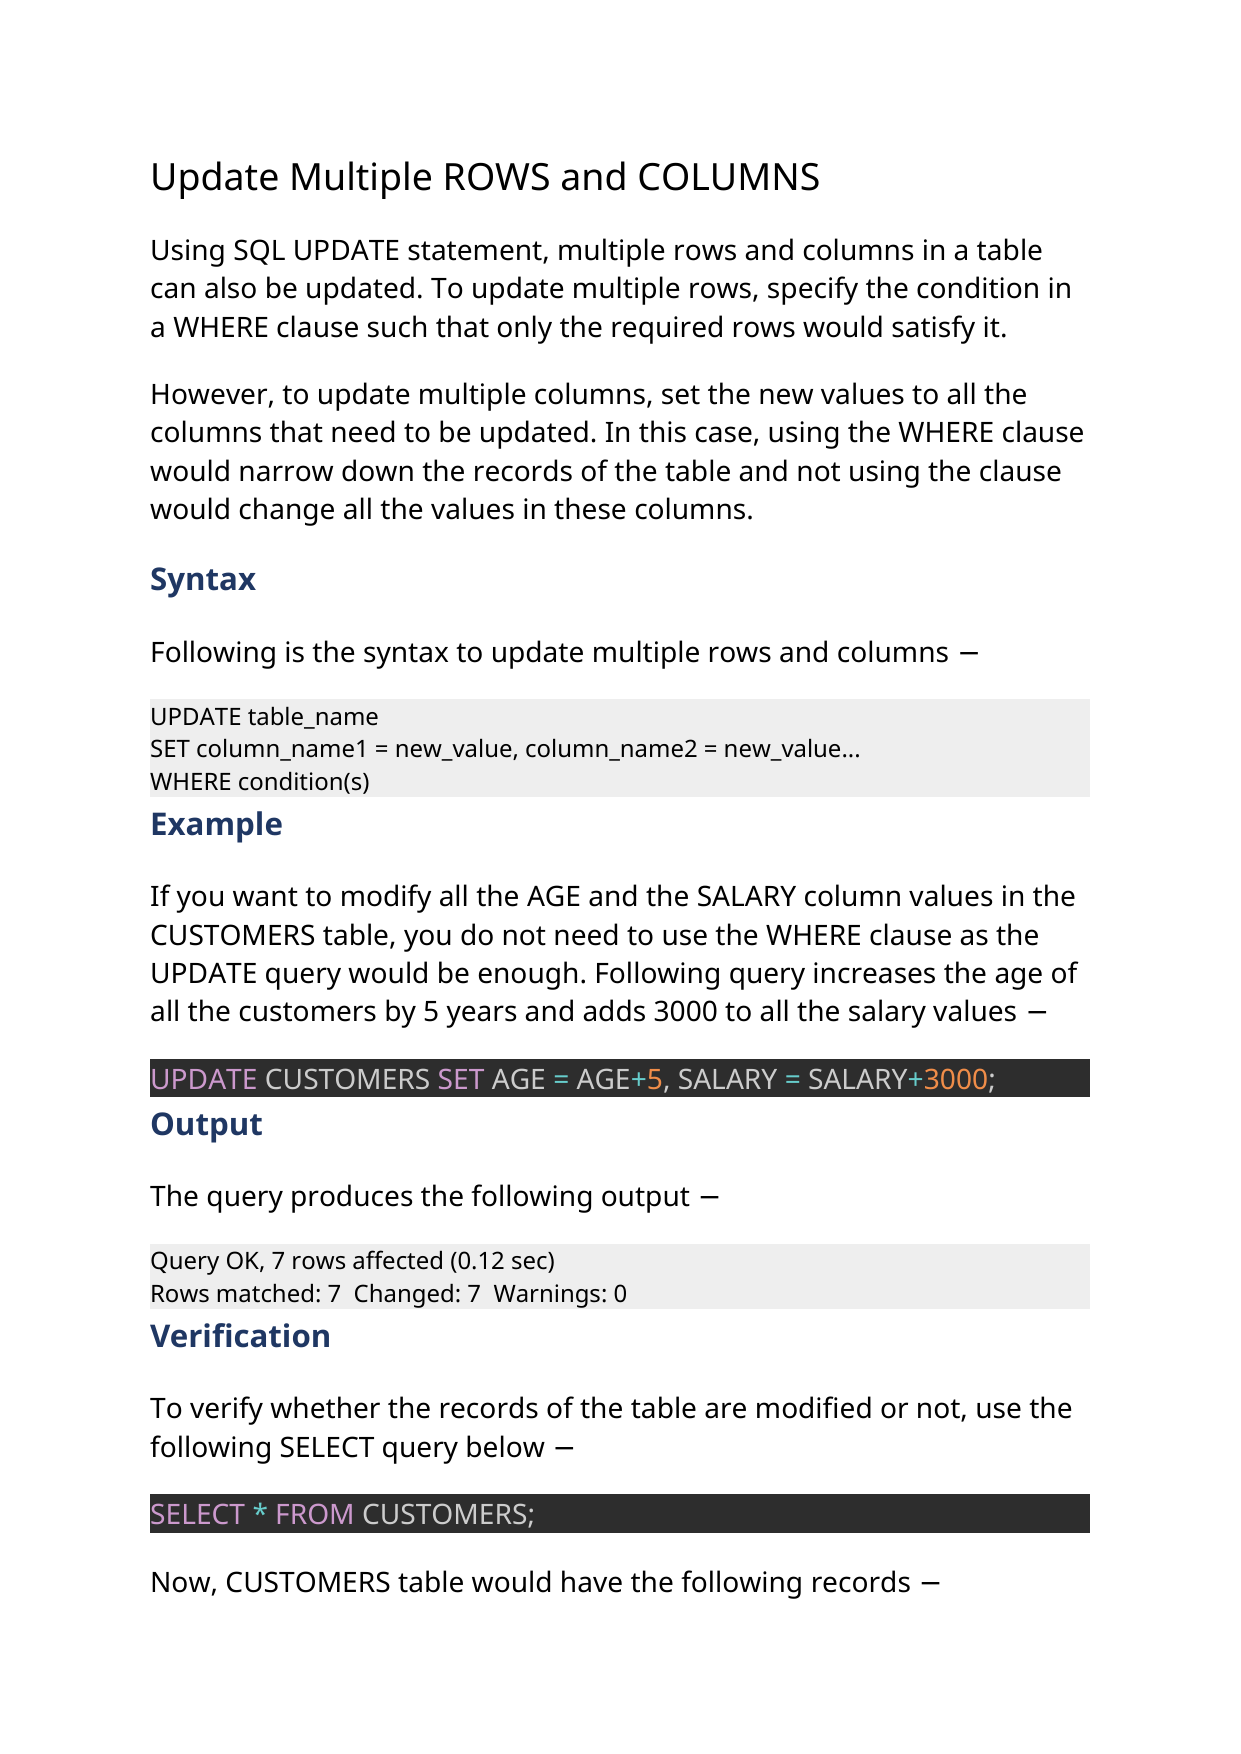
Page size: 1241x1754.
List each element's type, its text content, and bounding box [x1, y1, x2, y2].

text However, to update multiple columns, set the new values to all the columns that need to be updated. In this case, using the WHERE clause would narrow down the records of the table and not using the clause would change all the values in these columns. [150, 374, 1090, 528]
text If you want to modify all the AGE and the SALARY column values in the CUSTOMERS table, you do not need to use the WHERE clause as the UPDATE query would be enough. Following query increases the age of all the customers by 5 years and adds 3000 to all the salary values − [150, 877, 1090, 1030]
text WHERE condition(s) [150, 765, 1090, 797]
subtitle Example [150, 801, 1090, 844]
text To verify whether the records of the table are modified or not, use the following SELECT query below − [150, 1389, 1090, 1465]
text SET column_name1 = new_value, column_name2 = new_value... [150, 732, 1090, 765]
text Using SQL UPDATE statement, multiple rows and columns in a table can also be updated. To update multiple rows, specify the condition in a WHERE clause such that only the required rows would satisfy it. [150, 230, 1090, 345]
text UPDATE table_name [150, 699, 1090, 732]
text Now, CUSTOMERS table would have the following records − [150, 1562, 1090, 1600]
subtitle Update Multiple ROWS and COLUMNS [150, 150, 1090, 201]
text UPDATE CUSTOMERS SET AGE = AGE+5, SALARY = SALARY+3000; [150, 1059, 1090, 1097]
subtitle Verification [150, 1313, 1090, 1356]
text Following is the syntax to update multiple rows and columns − [150, 632, 1090, 670]
text SELECT * FROM CUSTOMERS; [150, 1494, 1090, 1533]
text Query OK, 7 rows affected (0.12 sec) [150, 1244, 1090, 1277]
text Rows matched: 7 Changed: 7 Warnings: 0 [150, 1277, 1090, 1309]
subtitle Output [150, 1102, 1090, 1144]
text The query produces the following output − [150, 1177, 1090, 1215]
subtitle Syntax [150, 557, 1090, 599]
